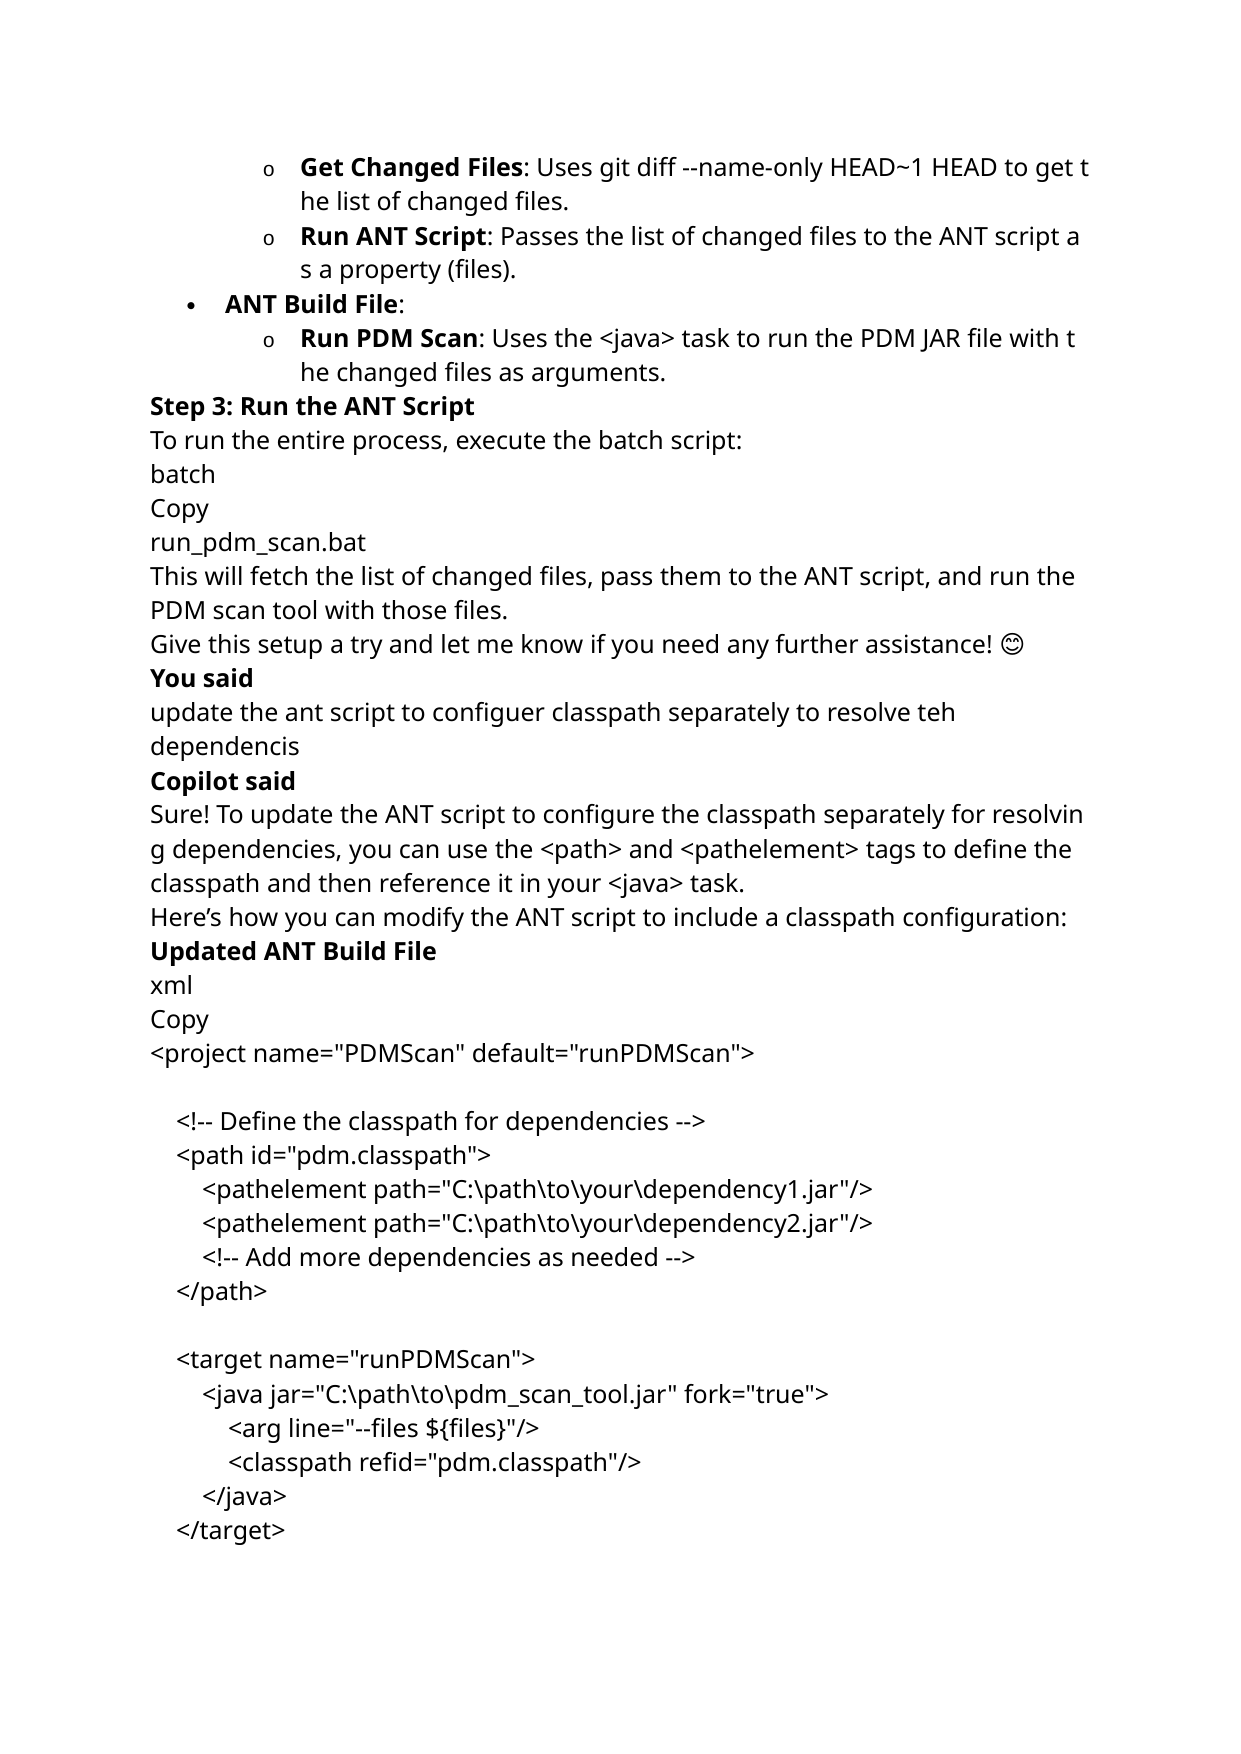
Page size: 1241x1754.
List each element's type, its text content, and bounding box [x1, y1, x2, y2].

text run_pdm_scan.bat [150, 525, 1090, 559]
text <!-- Define the classpath for dependencies --> [150, 1104, 1090, 1138]
text Step 3: Run the ANT Script [150, 388, 1090, 422]
text <!-- Add more dependencies as needed --> [150, 1240, 1090, 1274]
text Copilot said [150, 763, 1090, 797]
text xml [150, 967, 1090, 1002]
text Give this setup a try and let me know if you need any further assistance! 😊 [150, 627, 1090, 661]
text <arg line="--files ${files}"/> [150, 1410, 1090, 1444]
text <java jar="C:\path\to\pdm_scan_tool.jar" fork="true"> [150, 1376, 1090, 1410]
text Copy [150, 1002, 1090, 1036]
text You said [150, 661, 1090, 695]
text To run the entire process, execute the batch script: [150, 422, 1090, 457]
text <classpath refid="pdm.classpath"/> [150, 1444, 1090, 1478]
list ANT Build File: [187, 286, 1090, 320]
text <project name="PDMScan" default="runPDMScan"> [150, 1036, 1090, 1070]
text <pathelement path="C:\path\to\your\dependency1.jar"/> [150, 1172, 1090, 1206]
list Run ANT Script: Passes the list of changed files to the ANT script as a property (files). [262, 218, 1090, 286]
text Here’s how you can modify the ANT script to include a classpath configuration: [150, 899, 1090, 933]
text <path id="pdm.classpath"> [150, 1138, 1090, 1172]
list Run PDM Scan: Uses the <java> task to run the PDM JAR file with the changed files as arguments. [262, 320, 1090, 388]
text <pathelement path="C:\path\to\your\dependency2.jar"/> [150, 1206, 1090, 1240]
text </java> [150, 1478, 1090, 1512]
text <target name="runPDMScan"> [150, 1342, 1090, 1376]
text This will fetch the list of changed files, pass them to the ANT script, and run the PDM scan tool with those files. [150, 559, 1090, 627]
text Sure! To update the ANT script to configure the classpath separately for resolving dependencies, you can use the <path> and <pathelement> tags to define the classpath and then reference it in your <java> task. [150, 797, 1090, 899]
text </path> [150, 1274, 1090, 1308]
text Copy [150, 491, 1090, 525]
text update the ant script to configuer classpath separately to resolve teh dependencis [150, 695, 1090, 763]
list Get Changed Files: Uses git diff --name-only HEAD~1 HEAD to get the list of changed files. [262, 150, 1090, 218]
text Updated ANT Build File [150, 933, 1090, 967]
text </target> [150, 1512, 1090, 1547]
text batch [150, 457, 1090, 491]
